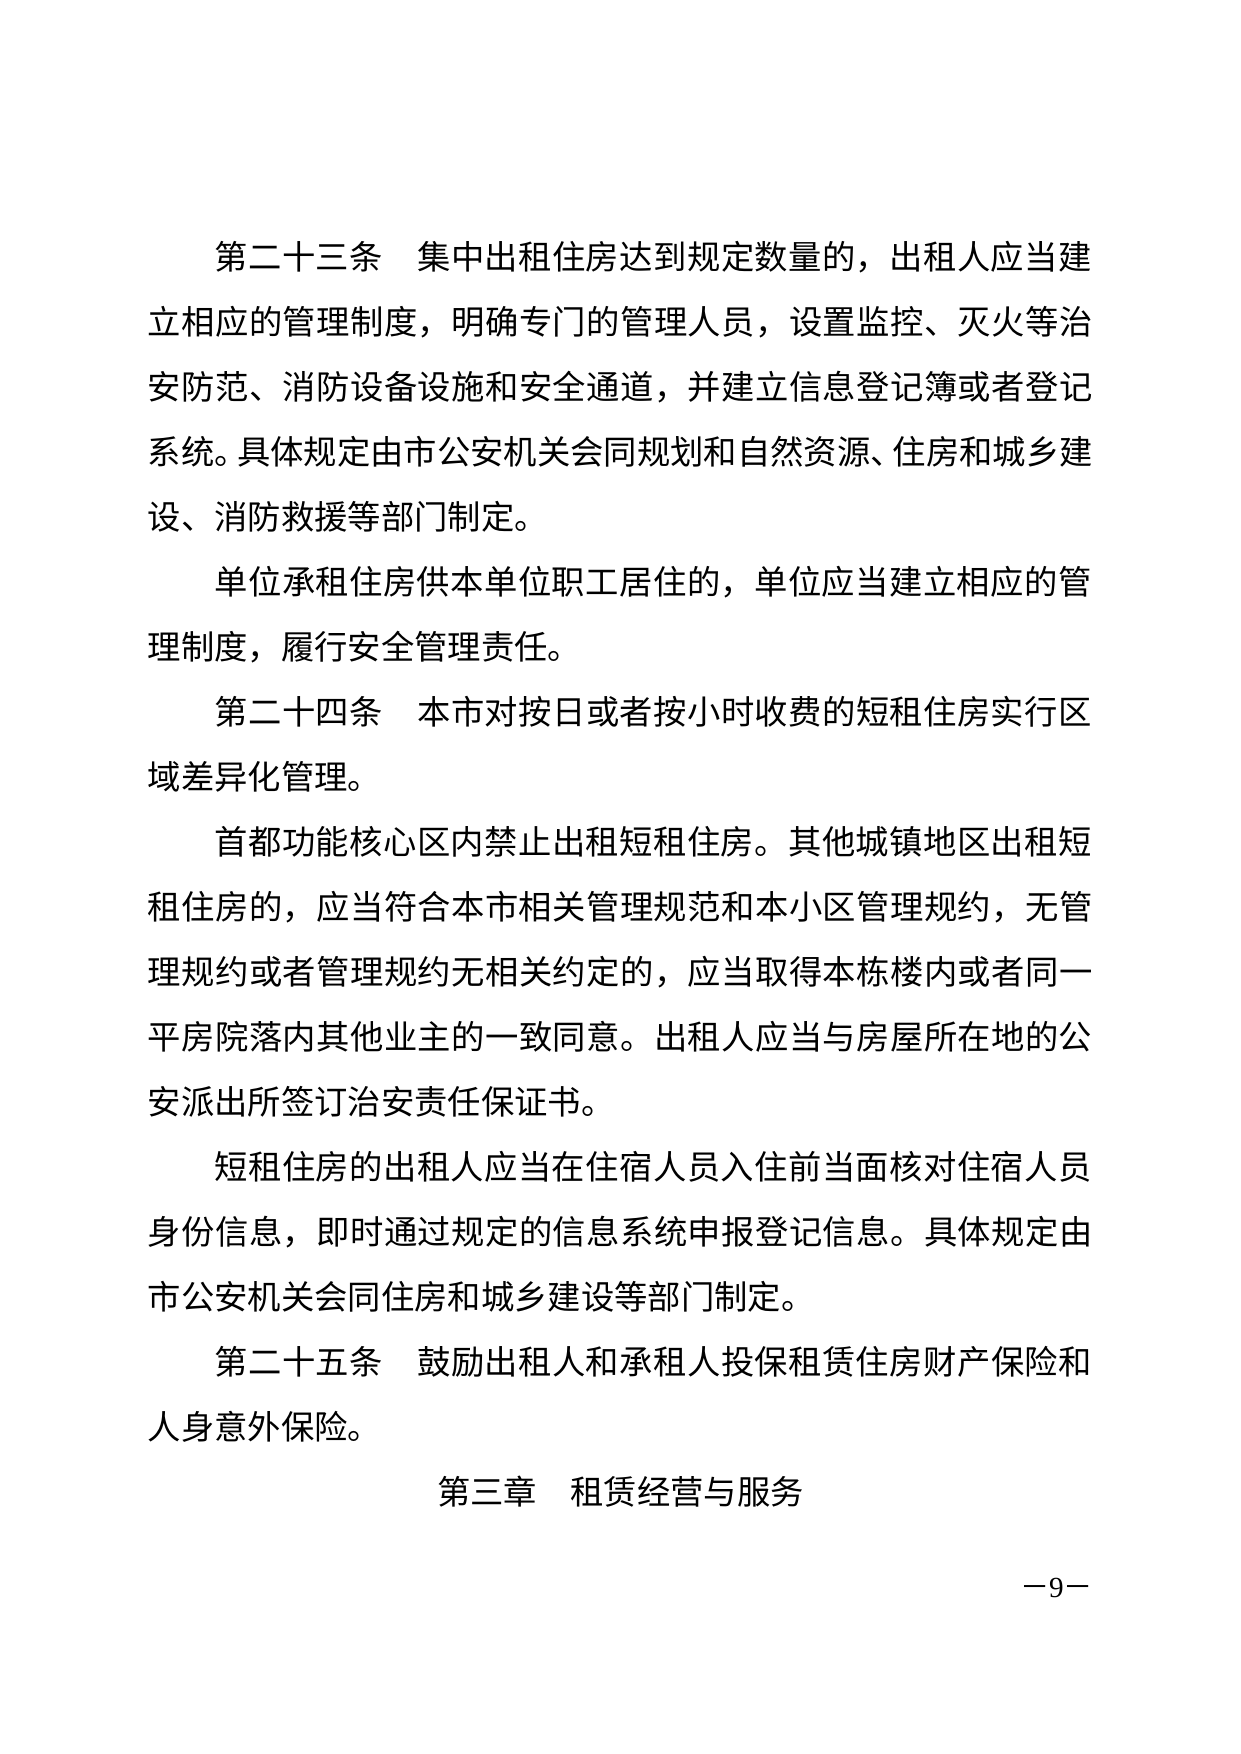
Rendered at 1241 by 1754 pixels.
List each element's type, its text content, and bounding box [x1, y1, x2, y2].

text 第二十四条 本市对按日或者按小时收费的短租住房实行区域差异化管理。 [148, 417, 1092, 547]
text 单位承租住房供本单位职工居住的，单位应当建立相应的管理制度，履行安全管理责任。 [148, 287, 1092, 417]
text 第三章 租赁经营与服务 [148, 1197, 1092, 1262]
text 首都功能核心区内禁止出租短租住房。其他城镇地区出租短租住房的，应当符合本市相关管理规范和本小区管理规约，无管理规约或者管理规约无相关约定的，应当取得本栋楼内或者同一平房院落内其他业主的一致同意。出租人应当与房屋所在地的公安派出所签订治安责任保证书。 [148, 547, 1092, 872]
text 第一节 住房租赁经营 [148, 1327, 1092, 1392]
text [148, 222, 1092, 287]
text 第二十五条 鼓励出租人和承租人投保租赁住房财产保险和人身意外保险。 [148, 1067, 1092, 1197]
text 短租住房的出租人应当在住宿人员入住前当面核对住宿人员身份信息，即时通过规定的信息系统申报登记信息。具体规定由市公安机关会同住房和城乡建设等部门制定。 [148, 872, 1092, 1067]
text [148, 1457, 1092, 1522]
